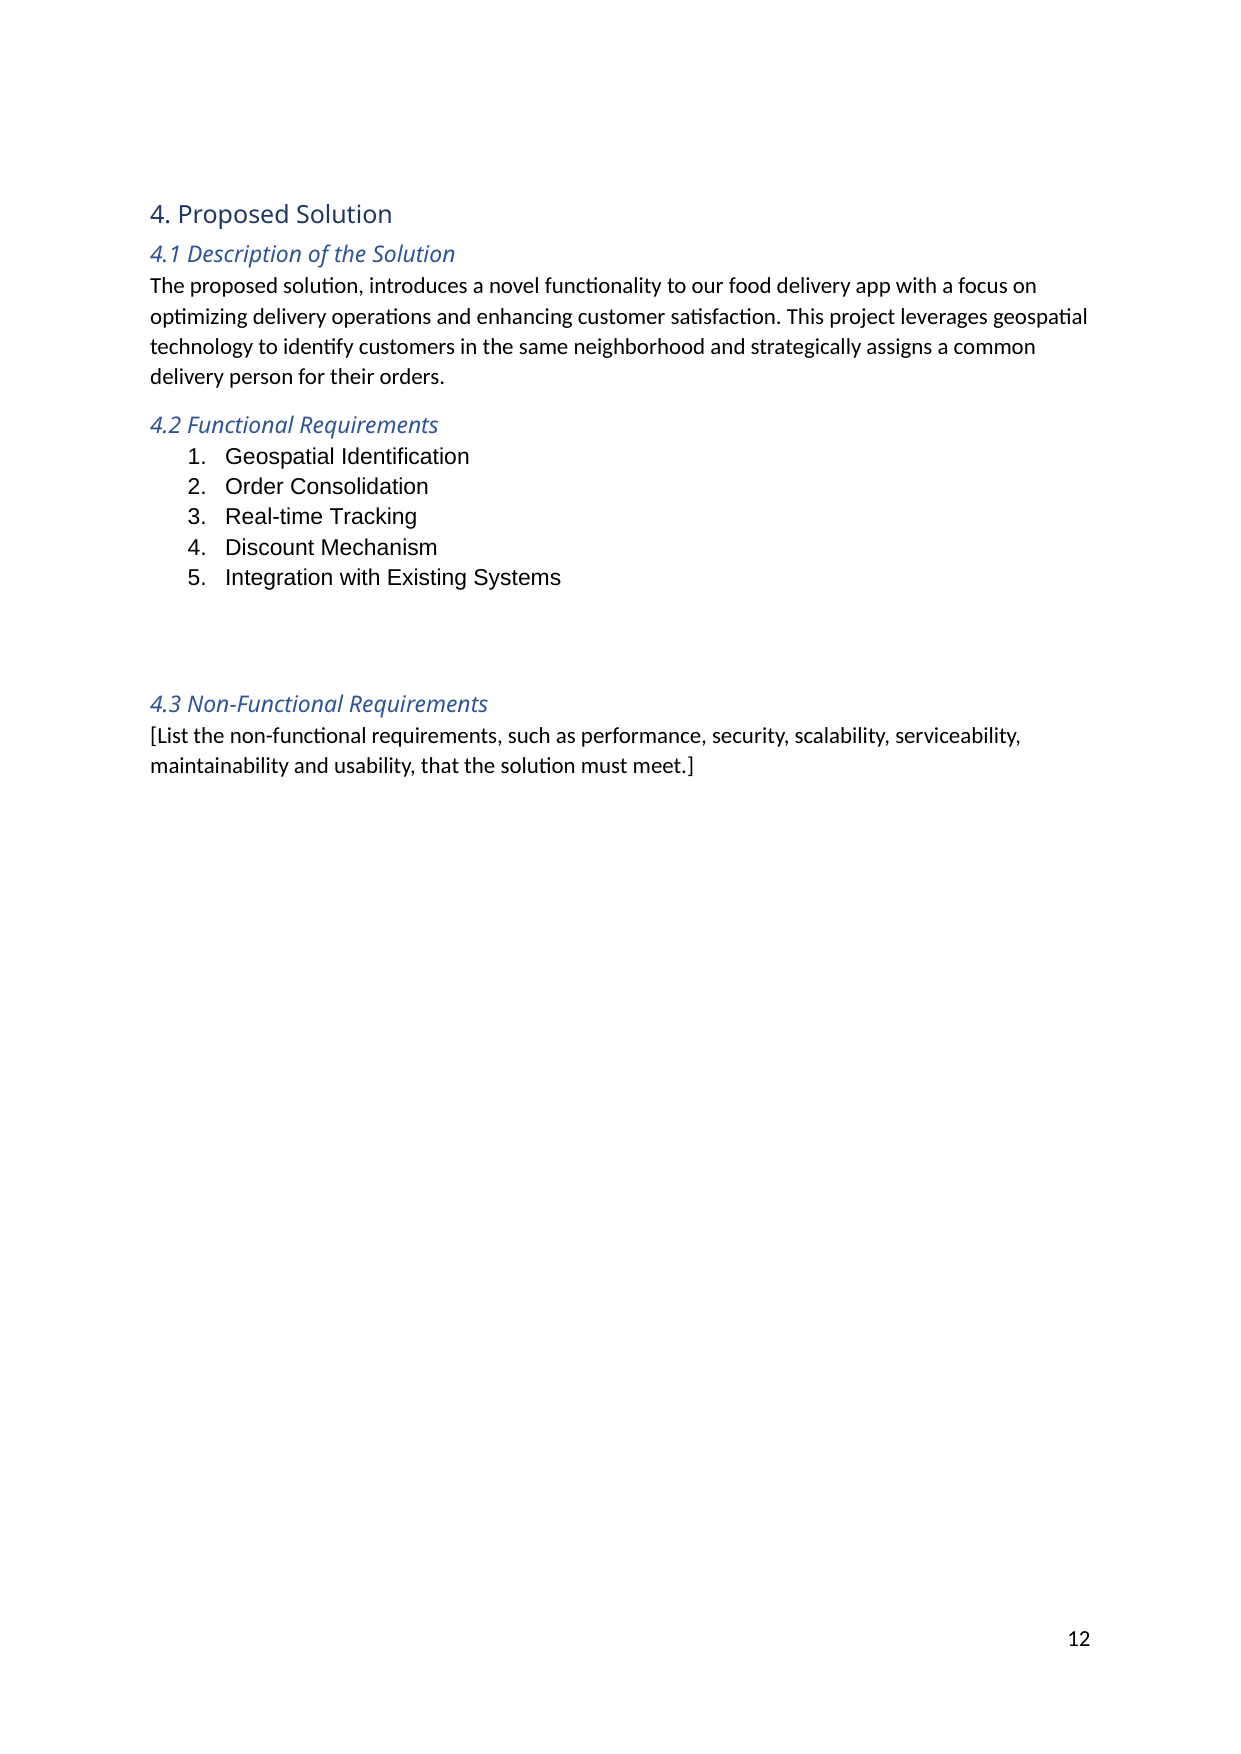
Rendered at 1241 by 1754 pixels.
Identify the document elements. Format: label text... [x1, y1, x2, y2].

subtitle 4.2 Functional Requirements [150, 409, 1090, 440]
list Order Consolidation [187, 473, 1090, 499]
subtitle 4. Proposed Solution [150, 197, 1090, 231]
list Discount Mechanism [187, 533, 1090, 560]
list Geospatial Identification [187, 443, 1090, 469]
list Integration with Existing Systems [187, 564, 1090, 590]
text The proposed solution, introduces a novel functionality to our food delivery app with a focus on optimizing delivery operations and enhancing customer satisfaction. This project leverages geospatial technology to identify customers in the same neighborhood and strategically assigns a common delivery person for their orders. [150, 272, 1090, 390]
subtitle 4.3 Non-Functional Requirements [150, 688, 1090, 719]
list Real-time Tracking [187, 503, 1090, 529]
text [List the non-functional requirements, such as performance, security, scalability, serviceability, maintainability and usability, that the solution must meet.] [150, 721, 1090, 779]
subtitle 4.1 Description of the Solution [150, 238, 1090, 269]
